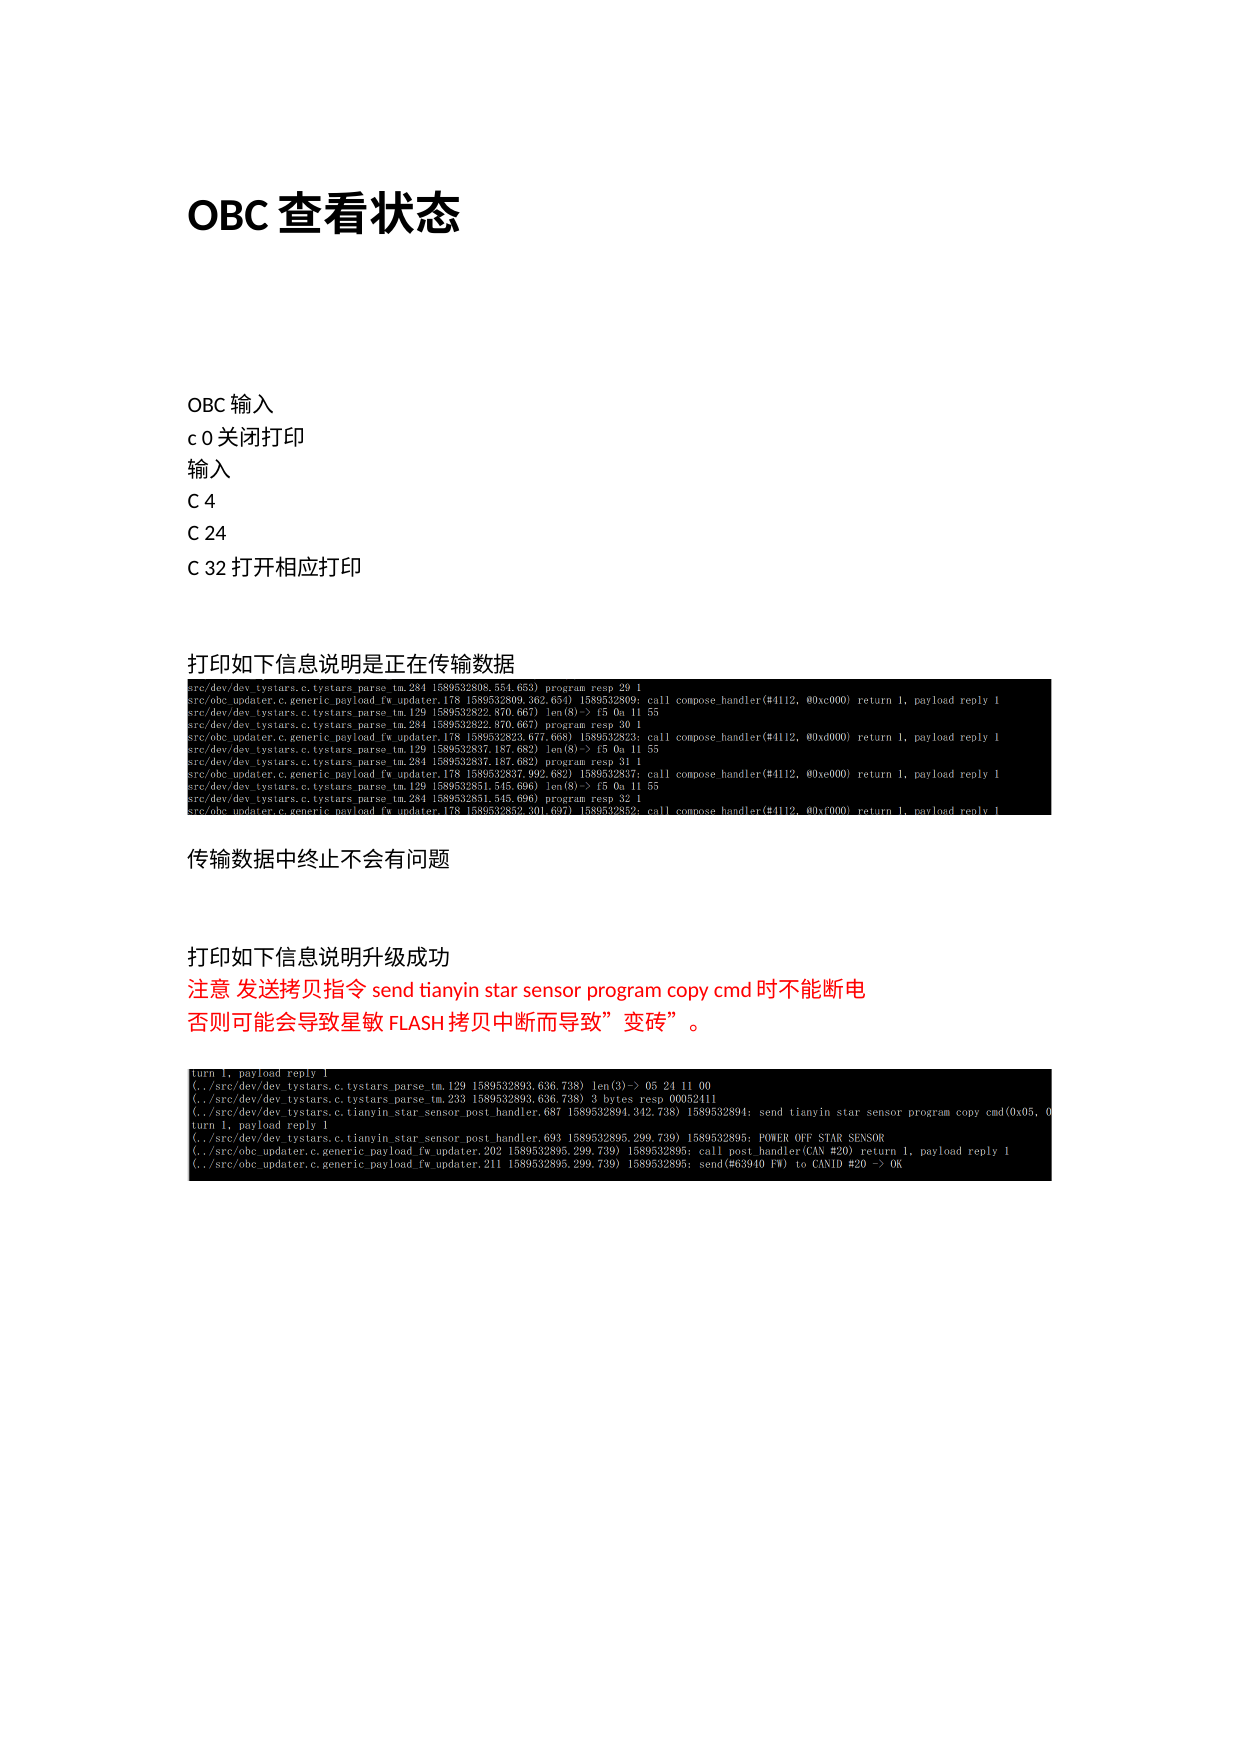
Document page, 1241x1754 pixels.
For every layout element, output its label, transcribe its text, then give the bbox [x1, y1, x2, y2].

text c 0关闭打印 [187, 419, 1053, 452]
text 注意 发送拷贝指令send tianyin star sensor program copy cmd时不能断电 [187, 972, 1053, 1004]
text OBC输入 [187, 387, 1053, 419]
text 输入 [187, 452, 1053, 484]
text C 4 [187, 484, 1053, 517]
text 否则可能会导致星敏FLASH拷贝中断而导致”变砖”。 [187, 1004, 1053, 1037]
text 打印如下信息说明升级成功 [187, 939, 1053, 972]
text C 32 打开相应打印 [187, 549, 1053, 582]
text 传输数据中终止不会有问题 [187, 842, 1053, 874]
text 打印如下信息说明是正在传输数据 [187, 647, 1053, 679]
subtitle OBC查看状态 [187, 162, 1053, 259]
text C 24 [187, 517, 1053, 549]
picture [187, 1069, 1052, 1181]
picture [187, 679, 1052, 815]
